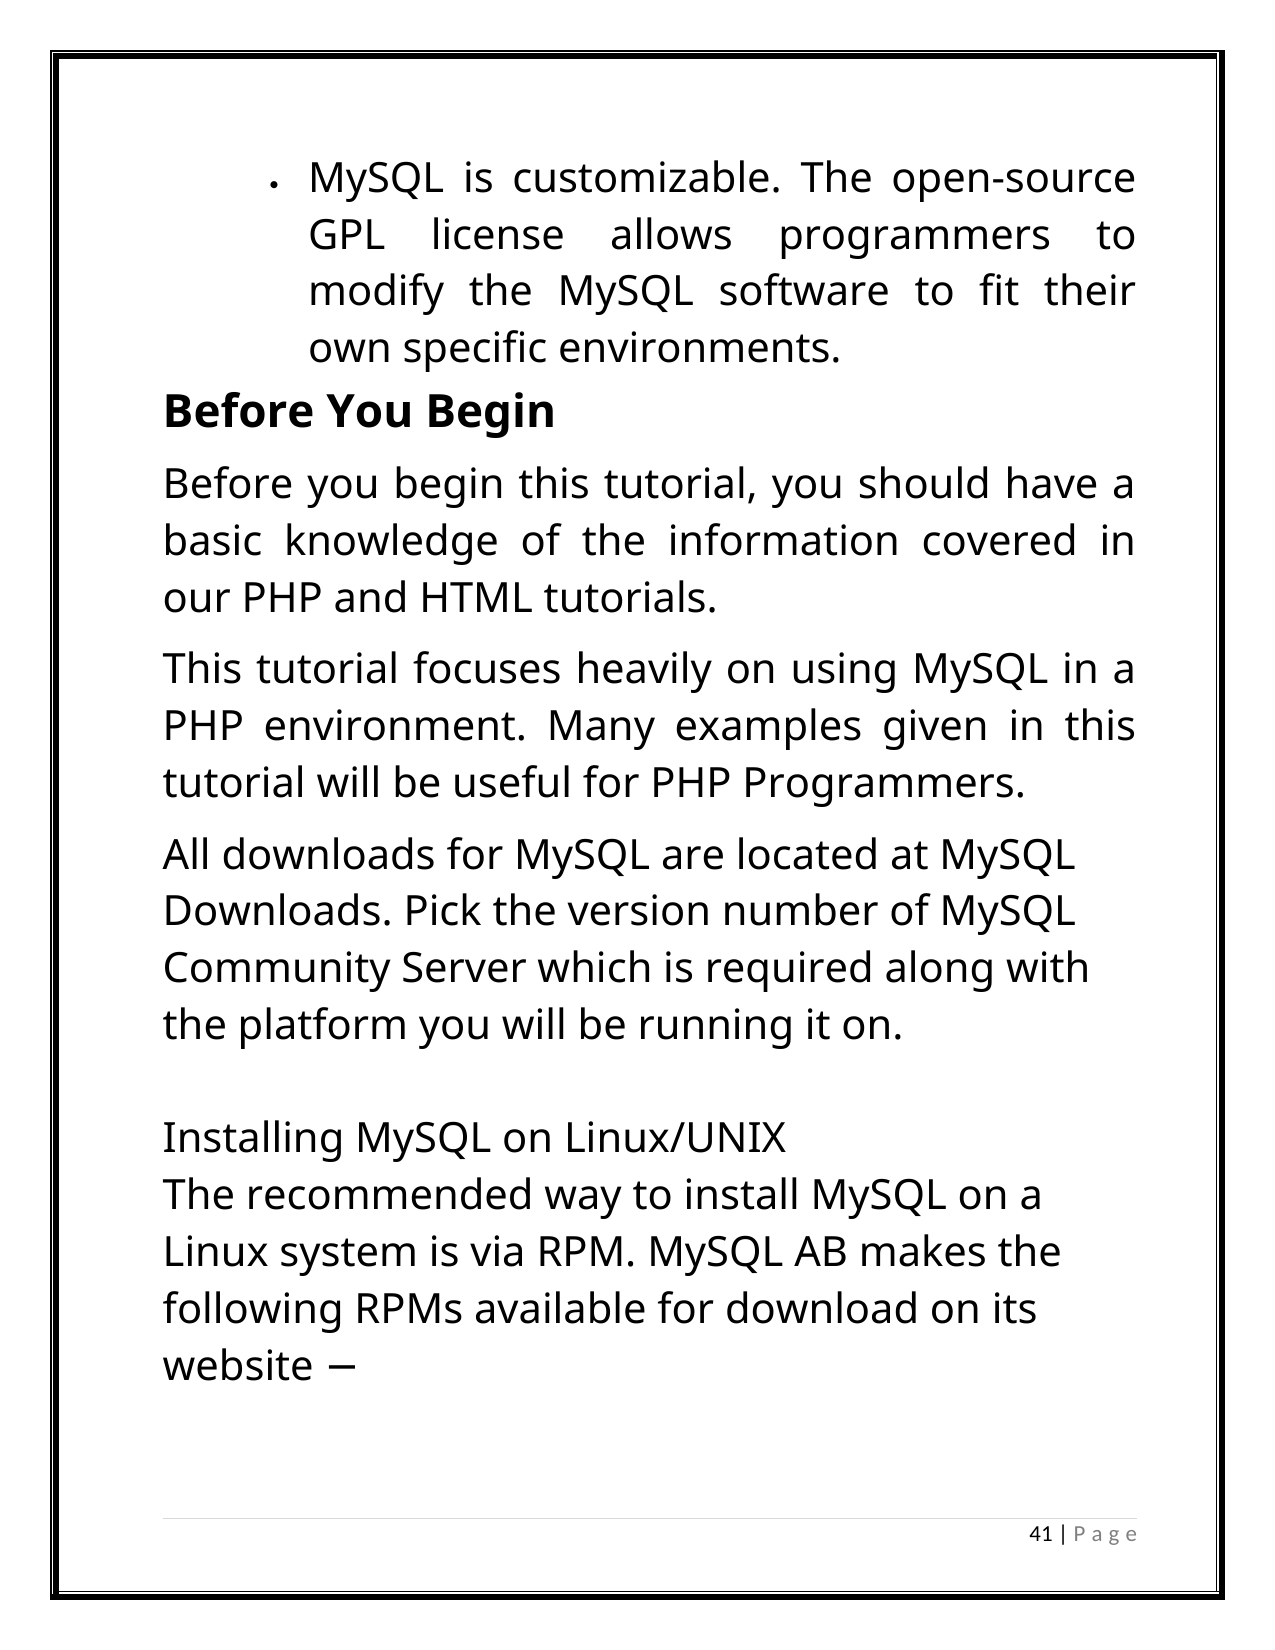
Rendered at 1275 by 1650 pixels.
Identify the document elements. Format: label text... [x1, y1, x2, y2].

text Installing MySQL on Linux/UNIX [162, 1108, 1137, 1165]
list MySQL is customizable. The open-source GPL license allows programmers to modify the MySQL software to fit their own specific environments. [270, 148, 1137, 375]
text All downloads for MySQL are located at MySQL Downloads. Pick the version number of MySQL Community Server which is required along with the platform you will be running it on. [162, 824, 1137, 1052]
text This tutorial focuses heavily on using MySQL in a PHP environment. Many examples given in this tutorial will be useful for PHP Programmers. [162, 639, 1137, 809]
text Before you begin this tutorial, you should have a basic knowledge of the information covered in our PHP and HTML tutorials. [162, 454, 1137, 624]
subtitle Before You Begin [162, 379, 1137, 441]
text The recommended way to install MySQL on a Linux system is via RPM. MySQL AB makes the following RPMs available for download on its website − [162, 1165, 1137, 1392]
